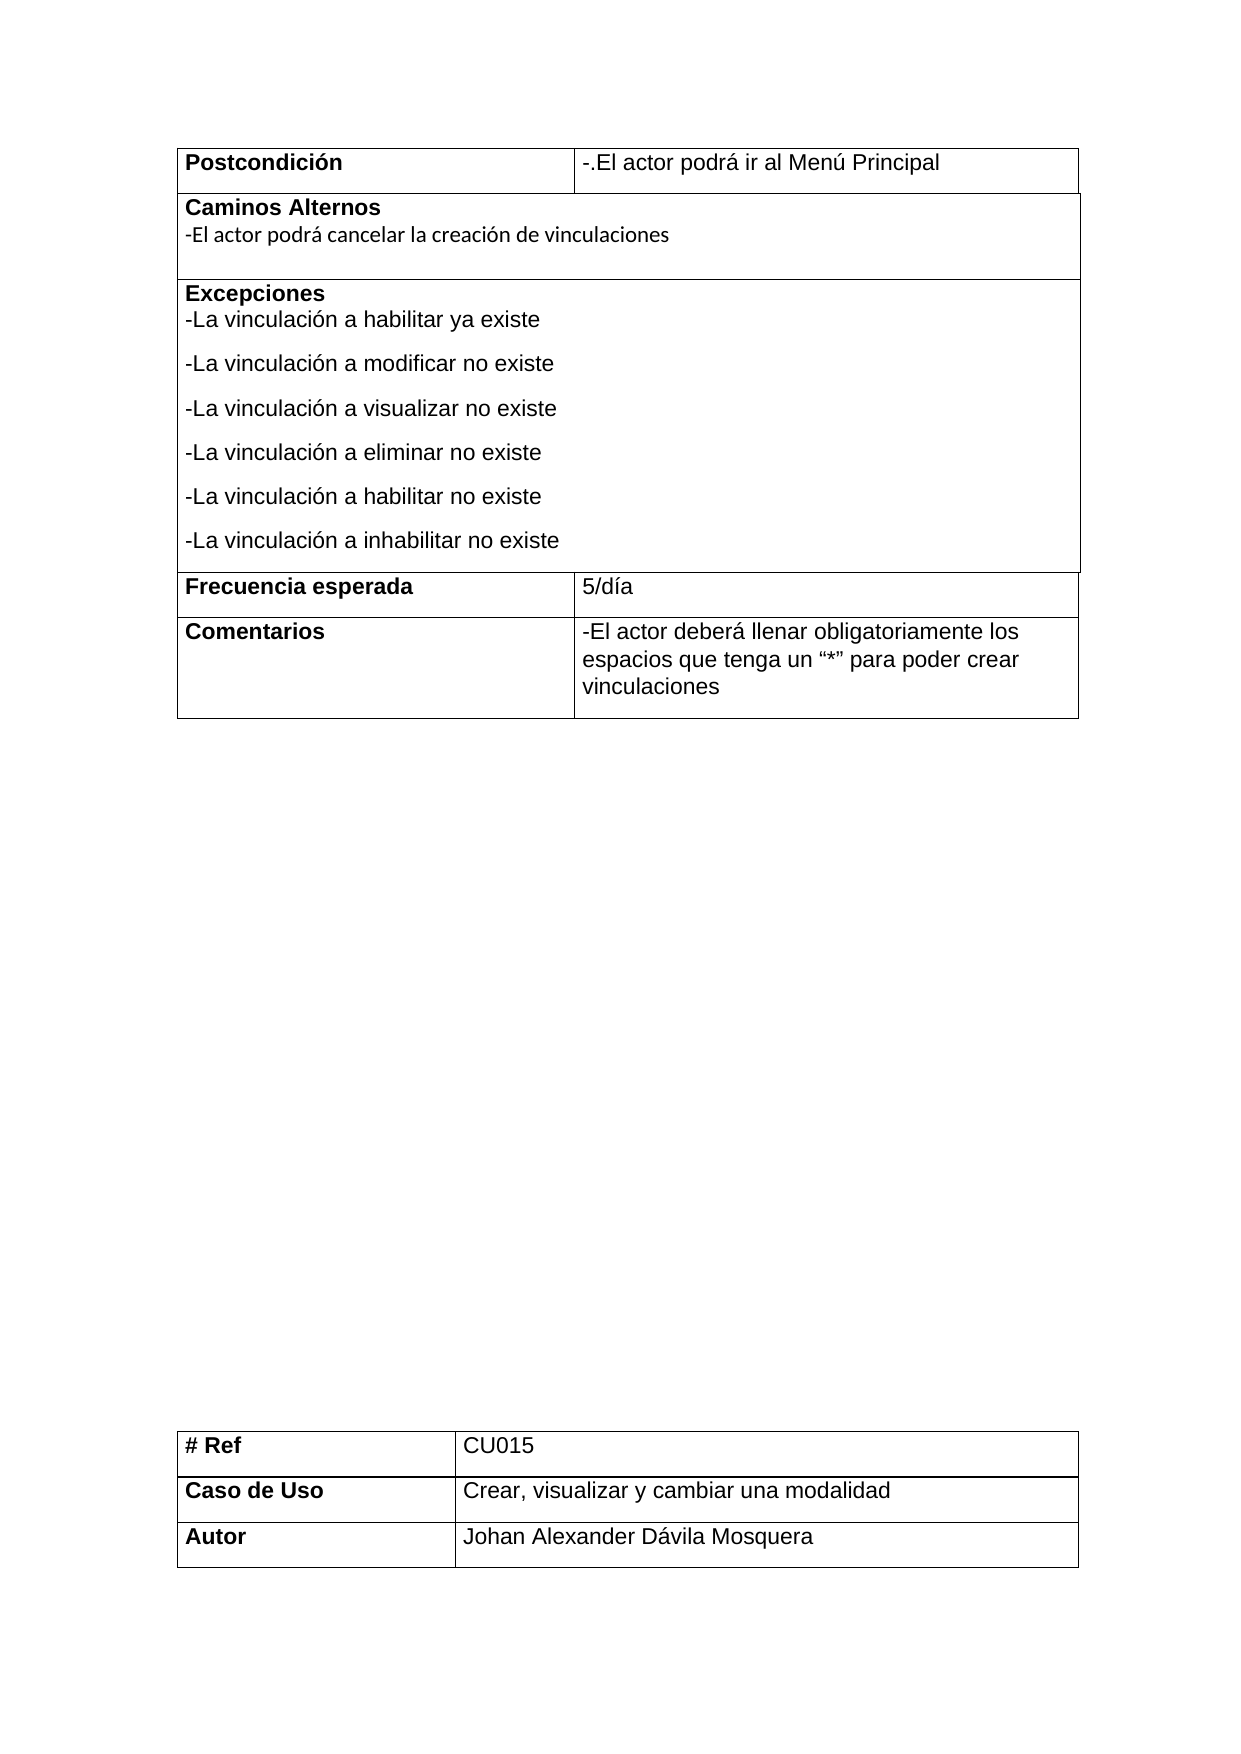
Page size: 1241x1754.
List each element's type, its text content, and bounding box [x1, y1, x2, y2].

table_cell -El actor deberá llenar obligatoriamente los espacios que tenga un “*” para poder crear vinculaciones [575, 618, 1078, 717]
table_cell Excepciones -La vinculación a habilitar ya existe -La vinculación a modificar no existe -La vinculación a visualizar no existe -La vinculación a eliminar no existe -La vinculación a habilitar no existe -La vinculación a inhabilitar no existe [178, 280, 1080, 572]
table_cell -.El actor podrá ir al Menú Principal [575, 149, 1078, 193]
table_cell Caminos Alternos -El actor podrá cancelar la creación de vinculaciones [178, 194, 1080, 278]
table_header CU015 [456, 1432, 1078, 1476]
table_cell Caso de Uso [178, 1478, 455, 1522]
table_cell Johan Alexander Dávila Mosquera [456, 1523, 1078, 1567]
table_cell Autor [178, 1523, 455, 1567]
table_header # Ref [178, 1432, 455, 1476]
table_cell Frecuencia esperada [178, 573, 574, 617]
table_cell Crear, visualizar y cambiar una modalidad [456, 1478, 1078, 1522]
table_cell 5/día [575, 573, 1078, 617]
table_cell Postcondición [178, 149, 574, 193]
table_cell Comentarios [178, 618, 574, 717]
